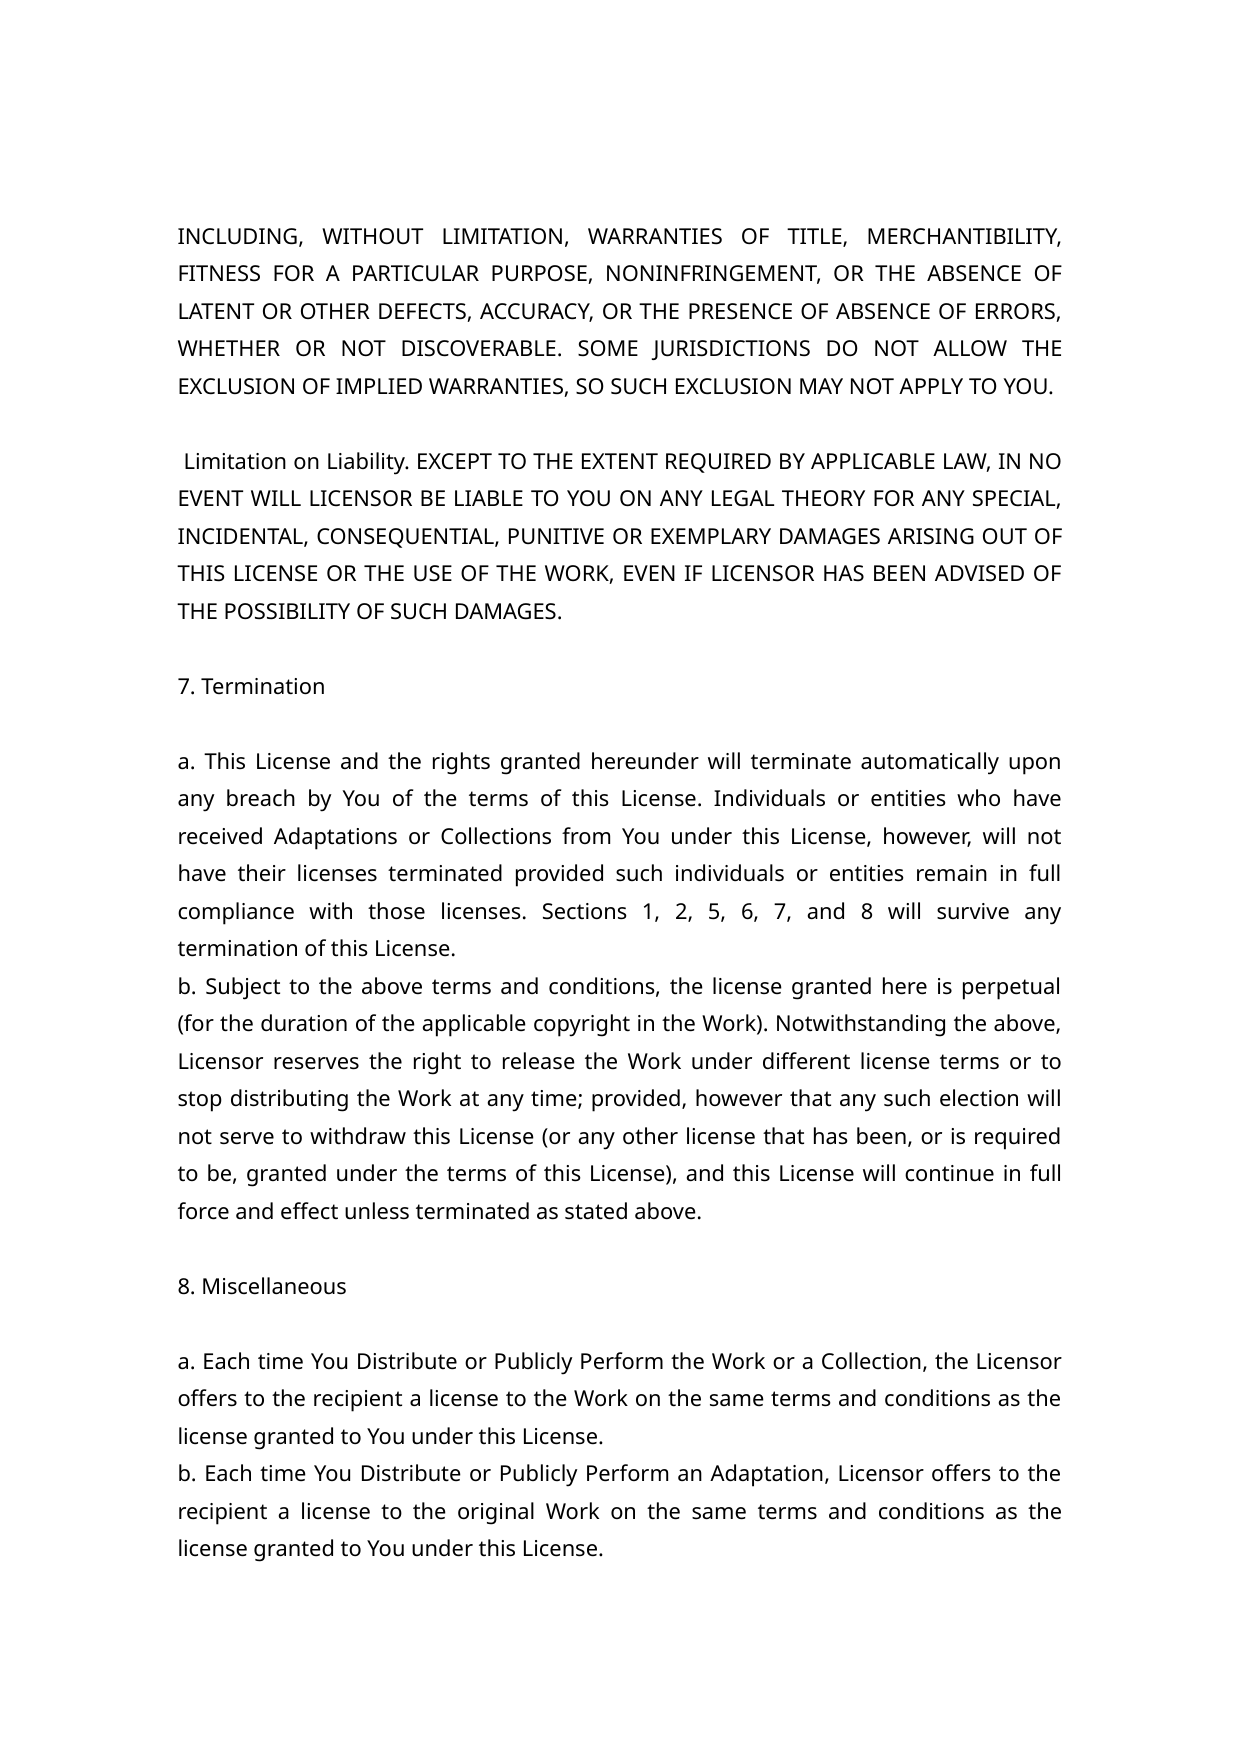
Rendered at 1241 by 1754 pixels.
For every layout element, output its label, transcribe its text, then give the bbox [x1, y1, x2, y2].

text 8. Miscellaneous [177, 1267, 1063, 1304]
text a. Each time You Distribute or Publicly Perform the Work or a Collection, the Licensor offers to the recipient a license to the Work on the same terms and conditions as the license granted to You under this License. [177, 1342, 1063, 1454]
text b. Each time You Distribute or Publicly Perform an Adaptation, Licensor offers to the recipient a license to the original Work on the same terms and conditions as the license granted to You under this License. [177, 1454, 1063, 1567]
text a. This License and the rights granted hereunder will terminate automatically upon any breach by You of the terms of this License. Individuals or entities who have received Adaptations or Collections from You under this License, however, will not have their licenses terminated provided such individuals or entities remain in full compliance with those licenses. Sections 1, 2, 5, 6, 7, and 8 will survive any termination of this License. [177, 742, 1063, 967]
text b. Subject to the above terms and conditions, the license granted here is perpetual (for the duration of the applicable copyright in the Work). Notwithstanding the above, Licensor reserves the right to release the Work under different license terms or to stop distributing the Work at any time; provided, however that any such election will not serve to withdraw this License (or any other license that has been, or is required to be, granted under the terms of this License), and this License will continue in full force and effect unless terminated as stated above. [177, 967, 1063, 1229]
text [177, 217, 1063, 404]
text 7. Termination [177, 667, 1063, 704]
text Limitation on Liability. EXCEPT TO THE EXTENT REQUIRED BY APPLICABLE LAW, IN NO EVENT WILL LICENSOR BE LIABLE TO YOU ON ANY LEGAL THEORY FOR ANY SPECIAL, INCIDENTAL, CONSEQUENTIAL, PUNITIVE OR EXEMPLARY DAMAGES ARISING OUT OF THIS LICENSE OR THE USE OF THE WORK, EVEN IF LICENSOR HAS BEEN ADVISED OF THE POSSIBILITY OF SUCH DAMAGES. [177, 442, 1063, 629]
